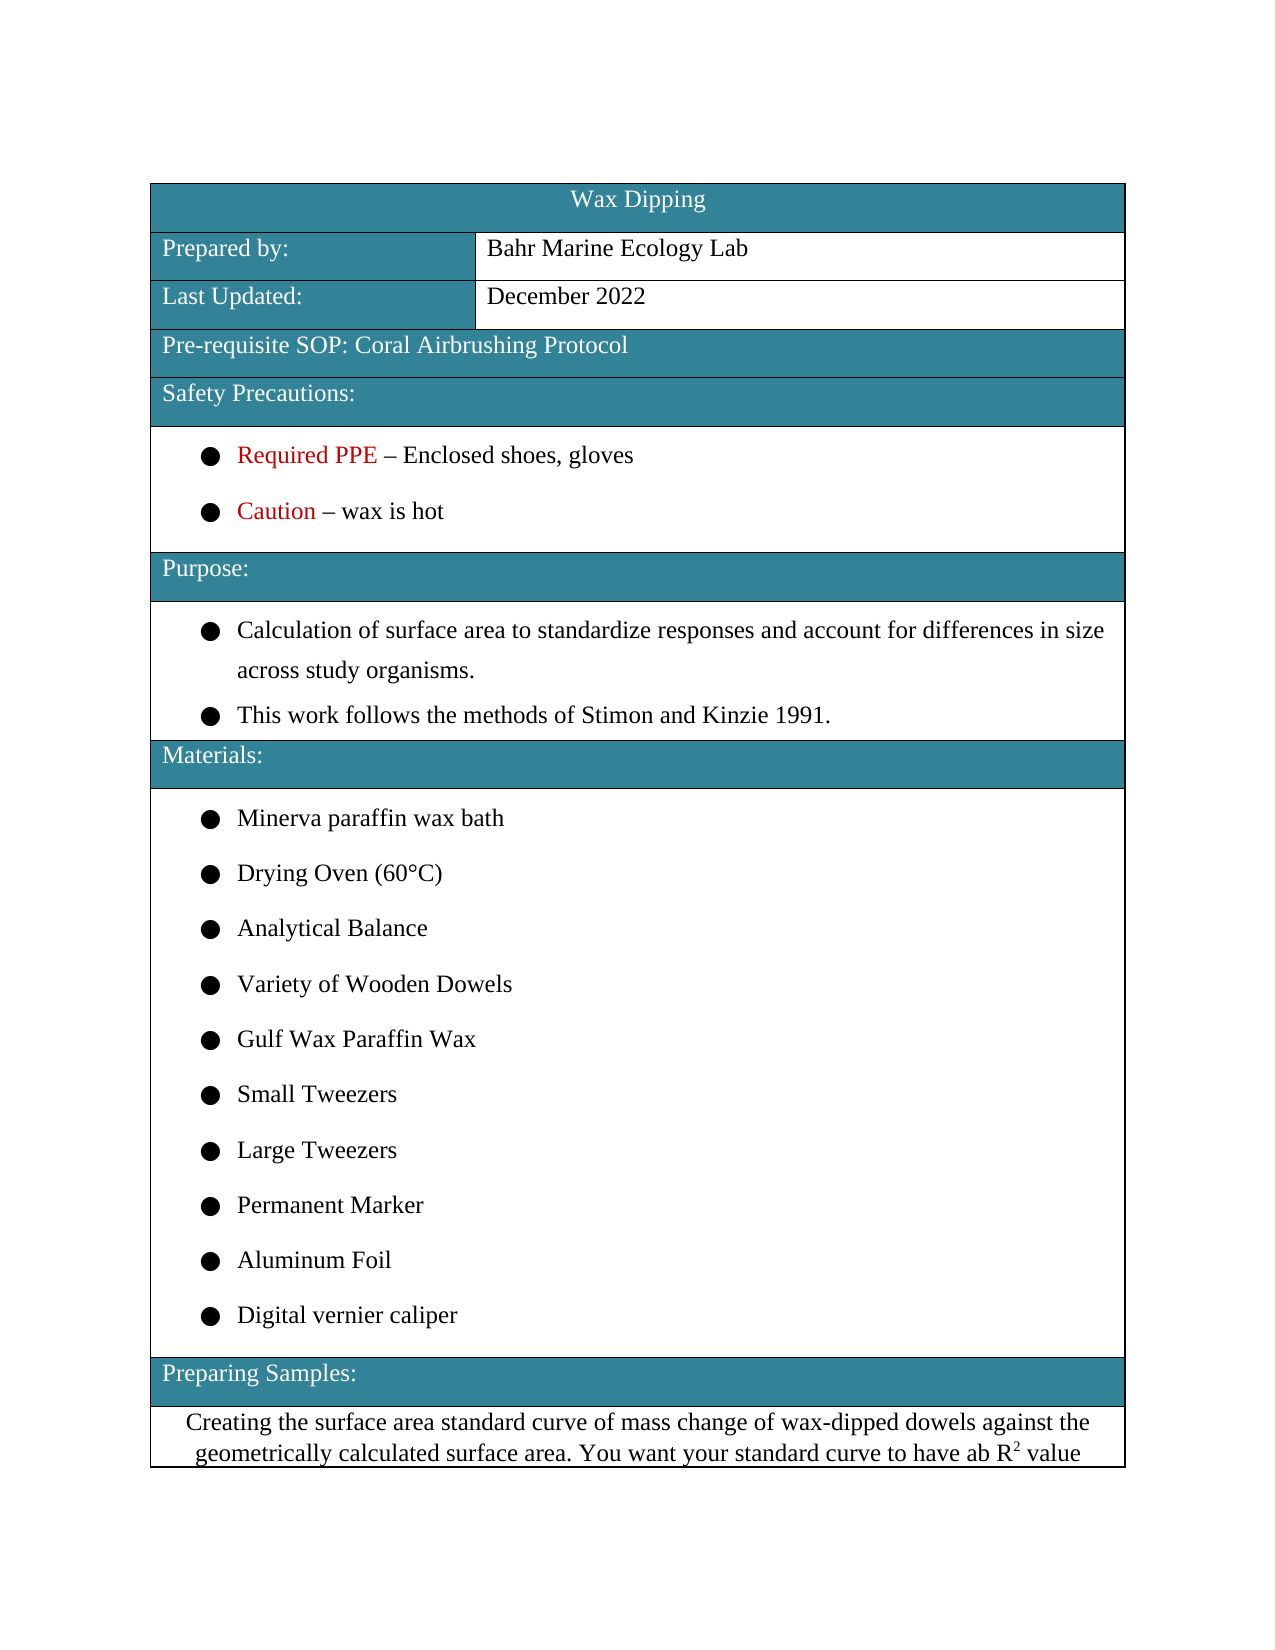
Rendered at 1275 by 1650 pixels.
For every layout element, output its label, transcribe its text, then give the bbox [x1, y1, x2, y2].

table_cell Minerva paraffin wax bath Drying Oven (60°C) Analytical Balance Variety of Wooden Dowels Gulf Wax Paraffin Wax Small Tweezers Large Tweezers Permanent Marker Aluminum Foil Digital vernier caliper [151, 789, 1124, 1357]
table_cell Safety Precautions: [151, 378, 1124, 426]
table_cell December 2022 [476, 281, 1124, 329]
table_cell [151, 1407, 1124, 1466]
table_cell Last Updated: [151, 281, 475, 329]
table_cell Prepared by: [151, 233, 475, 280]
table_cell Preparing Samples: [151, 1358, 1124, 1406]
table_cell Materials: [151, 741, 1124, 788]
table_cell Required PPE – Enclosed shoes, gloves Caution – wax is hot [151, 427, 1124, 552]
table_header Wax Dipping [151, 184, 1124, 232]
table_cell Pre-requisite SOP: Coral Airbrushing Protocol [151, 330, 1124, 377]
table_cell Calculation of surface area to standardize responses and account for differences in size across study organisms. This work follows the methods of Stimon and Kinzie 1991. [151, 602, 1124, 739]
table_cell Bahr Marine Ecology Lab [476, 233, 1124, 280]
table_cell Purpose: [151, 553, 1124, 601]
